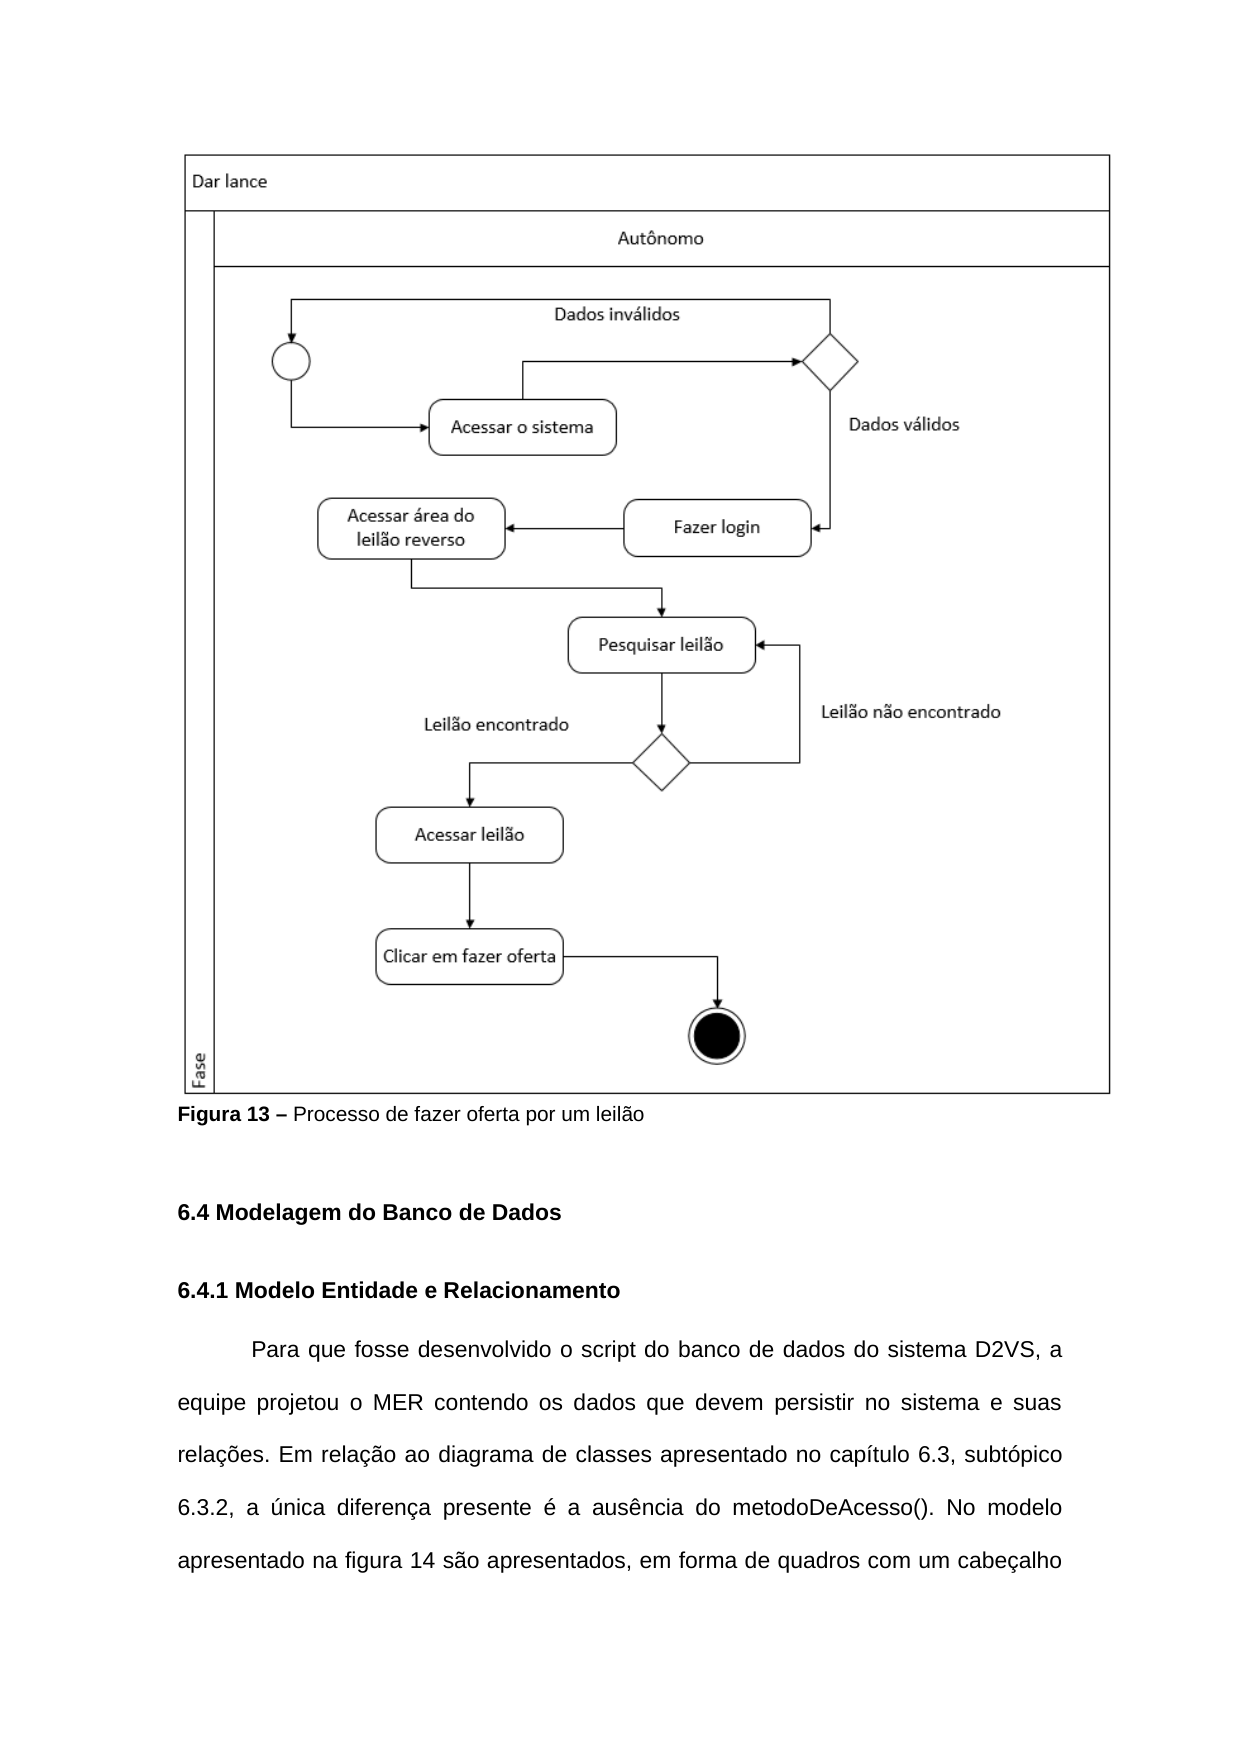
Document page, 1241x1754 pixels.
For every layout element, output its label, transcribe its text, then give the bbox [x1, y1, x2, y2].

picture [177, 147, 1123, 1103]
text Figura 13 – Processo de fazer oferta por um leilão [177, 1103, 1063, 1126]
subtitle 6.4 Modelagem do Banco de Dados [177, 1199, 1063, 1226]
subtitle 6.4.1 Modelo Entidade e Relacionamento [177, 1277, 1063, 1303]
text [177, 1336, 1063, 1573]
